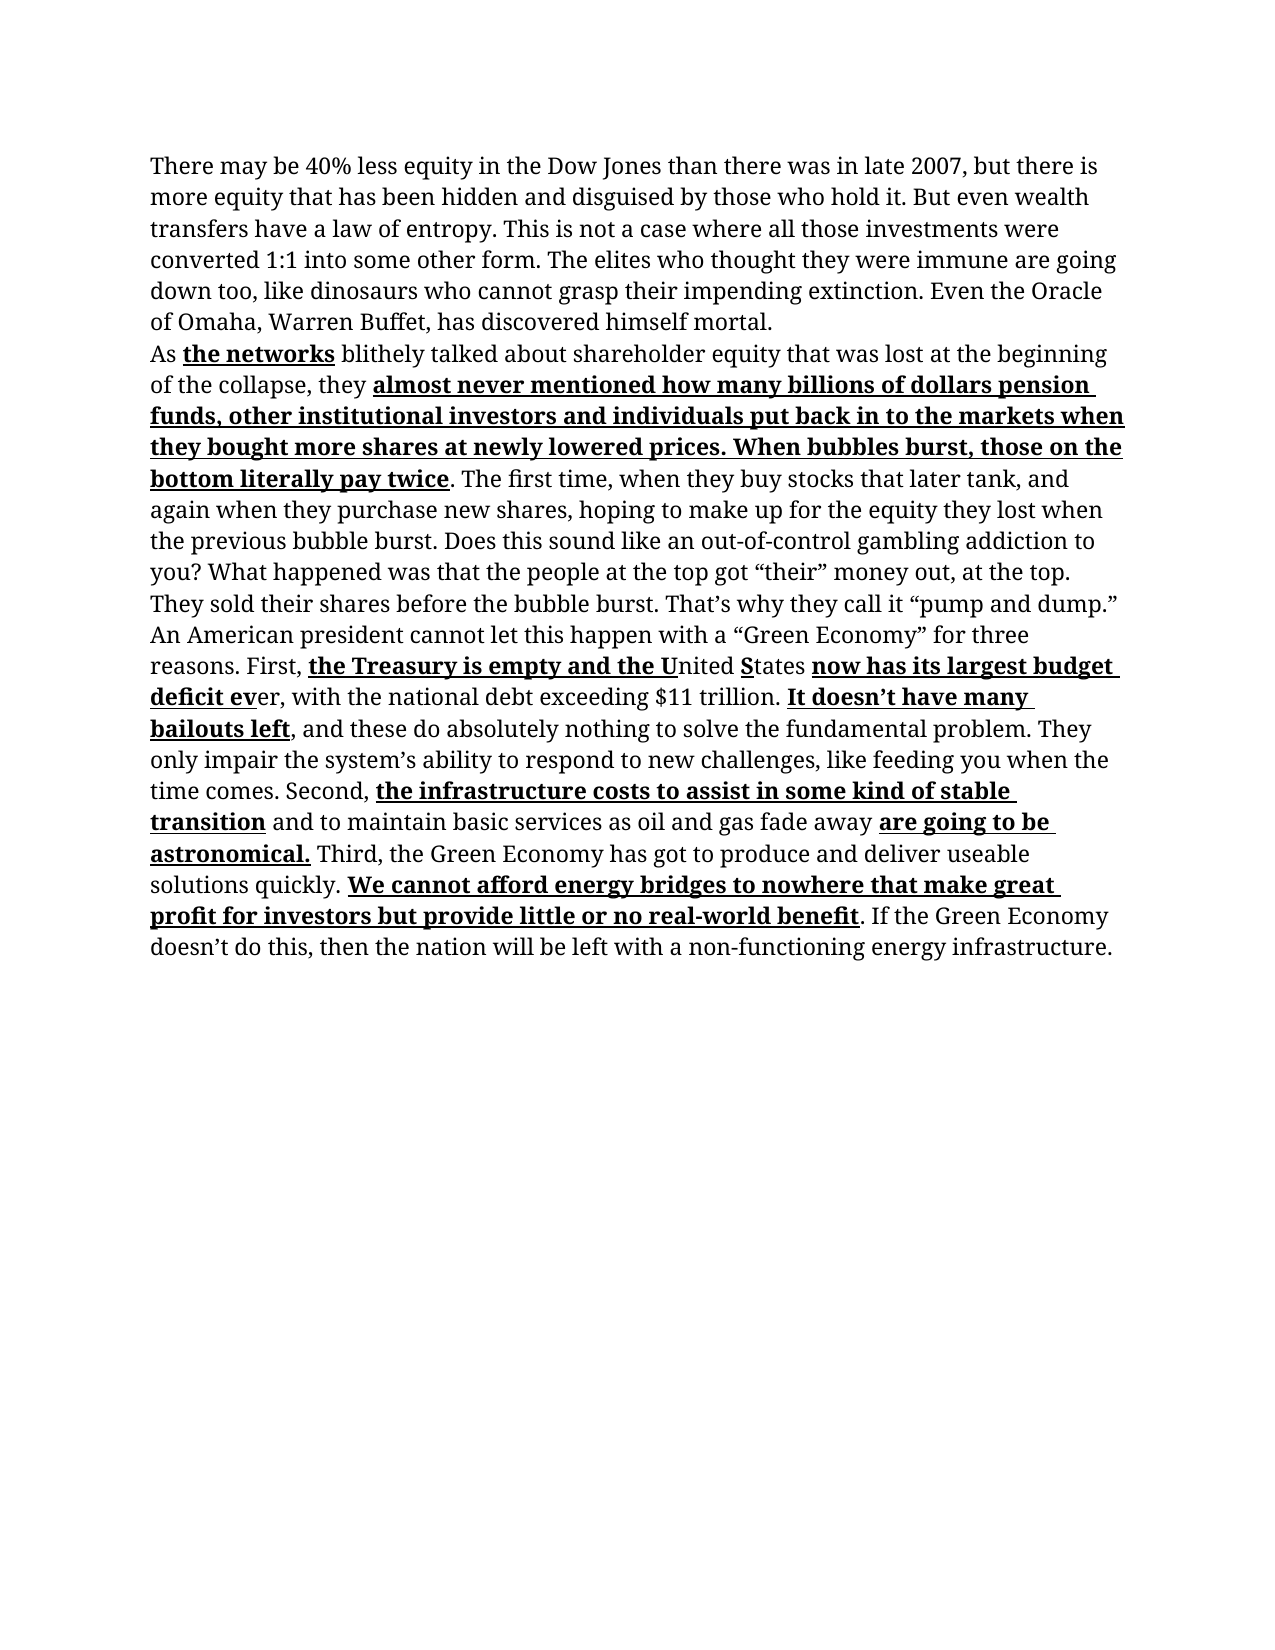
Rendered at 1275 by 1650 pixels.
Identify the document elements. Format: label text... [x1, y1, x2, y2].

text An American president cannot let this happen with a “Green Economy” for three reasons. First, the Treasury is empty and the United States now has its largest budget deficit ever, with the national debt exceeding $11 trillion. It doesn’t have many bailouts left, and these do absolutely nothing to solve the fundamental problem. They only impair the system’s ability to respond to new challenges, like feeding you when the time comes. Second, the infrastructure costs to assist in some kind of stable transition and to maintain basic services as oil and gas fade away are going to be astronomical. Third, the Green Economy has got to produce and deliver useable solutions quickly. We cannot afford energy bridges to nowhere that make great profit for investors but provide little or no real-world benefit. If the Green Economy doesn’t do this, then the nation will be left with a non-functioning energy infrastructure. [150, 619, 1125, 962]
text As the networks blithely talked about shareholder equity that was lost at the beginning of the collapse, they almost never mentioned how many billions of dollars pension funds, other institutional investors and individuals put back in to the markets when they bought more shares at newly lowered prices. When bubbles burst, those on the bottom literally pay twice. The first time, when they buy stocks that later tank, and again when they purchase new shares, hoping to make up for the equity they lost when the previous bubble burst. Does this sound like an out-of-control gambling addiction to you? What happened was that the people at the top got “their” money out, at the top. They sold their shares before the bubble burst. That’s why they call it “pump and dump.” [150, 428, 1125, 619]
text As the networks blithely talked about shareholder equity that was lost at the beginning of the collapse, they almost never mentioned how many billions of dollars pension funds, other institutional investors and individuals put back in to the markets when they bought more shares at newly lowered prices. When bubbles burst, those on the bottom literally pay twice. The first time, when they buy stocks that later tank, and again when they purchase new shares, hoping to make up for the equity they lost when the previous bubble burst. Does this sound like an out-of-control gambling addiction to you? What happened was that the people at the top got “their” money out, at the top. They sold their shares before the bubble burst. That’s why they call it “pump and dump.” [150, 337, 1125, 426]
text There may be 40% less equity in the Dow Jones than there was in late 2007, but there is more equity that has been hidden and disguised by those who hold it. But even wealth transfers have a law of entropy. This is not a case where all those investments were converted 1:1 into some other form. The elites who thought they were immune are going down too, like dinosaurs who cannot grasp their impending extinction. Even the Oracle of Omaha, Warren Buffet, has discovered himself mortal. [150, 150, 1125, 337]
